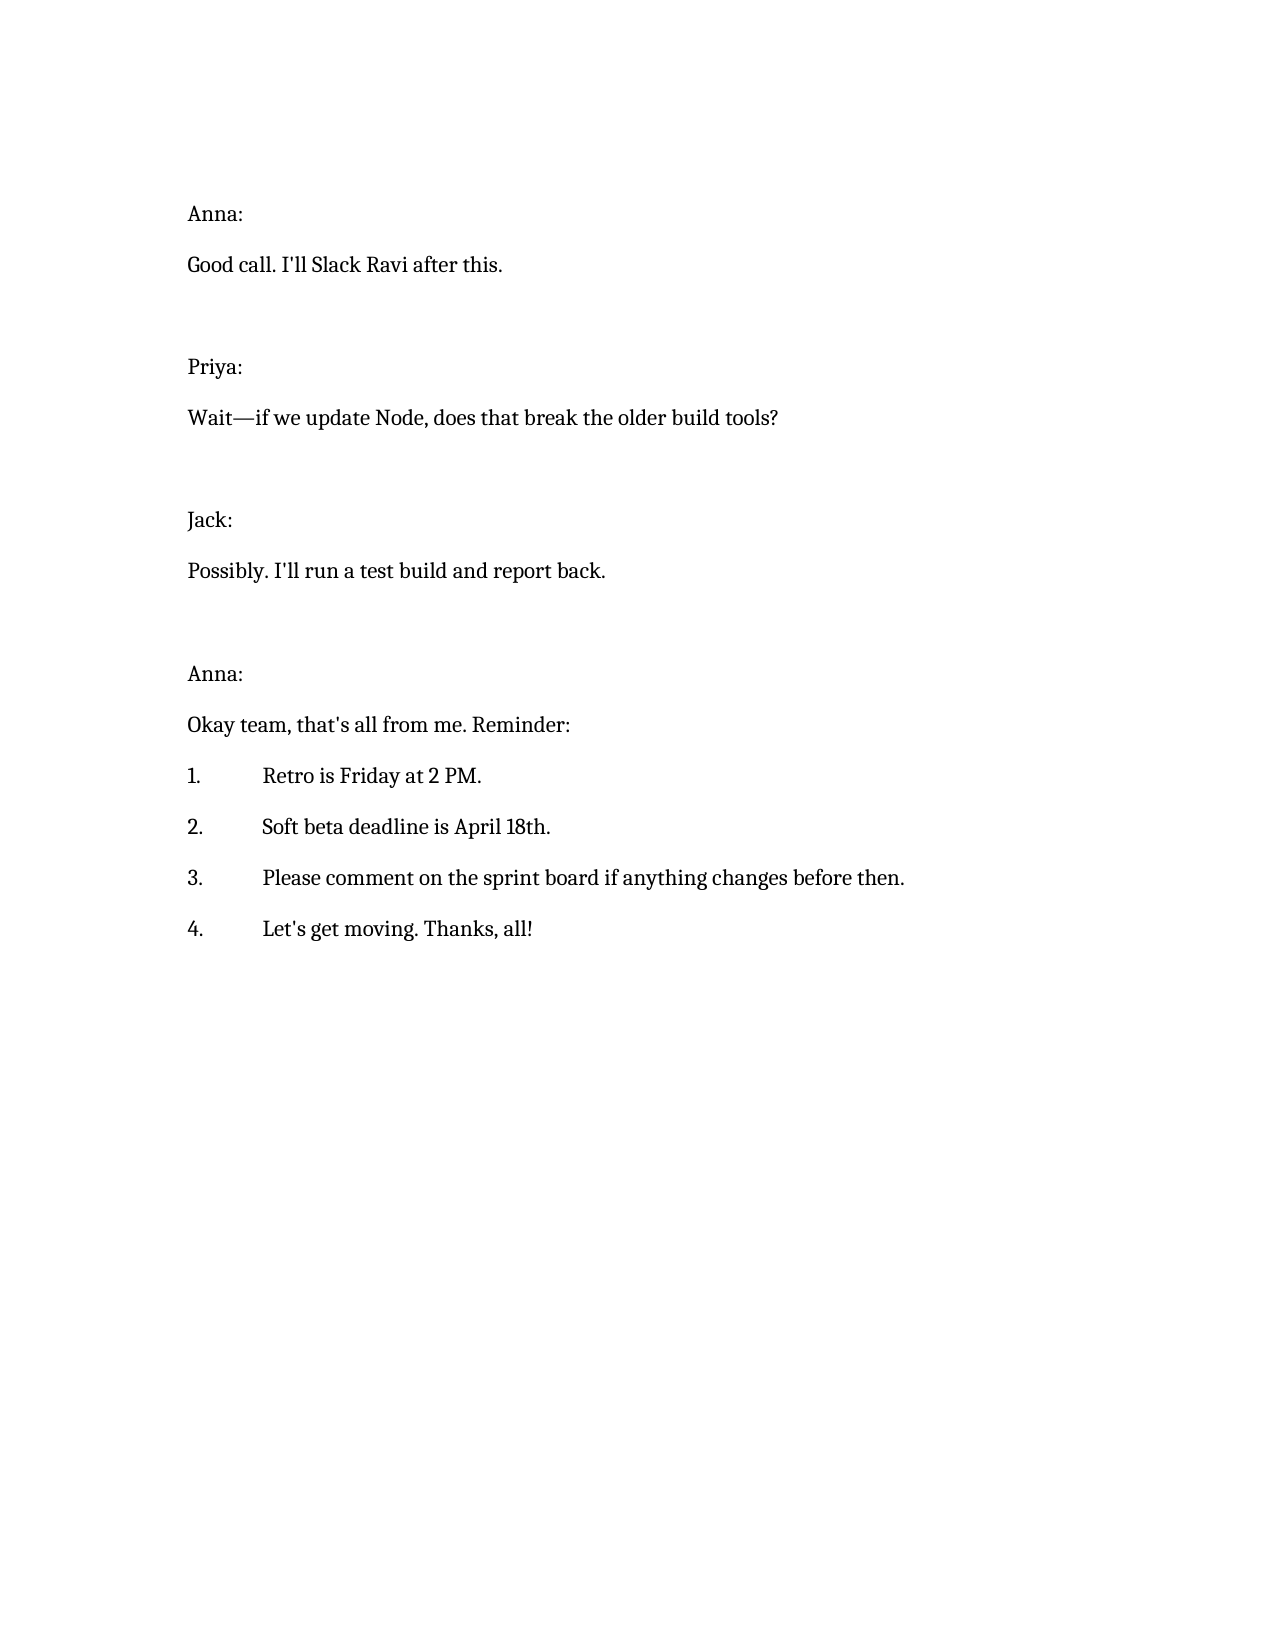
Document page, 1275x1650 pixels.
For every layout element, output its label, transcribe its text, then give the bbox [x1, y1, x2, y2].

text 4. Let's get moving. Thanks, all! [187, 916, 1087, 942]
text 2. Soft beta deadline is April 18th. [187, 813, 1087, 840]
text 3. Please comment on the sprint board if anything changes before then. [187, 864, 1087, 891]
text Wait—if we update Node, does that break the older build tools? [187, 405, 1087, 432]
text Jack: [187, 507, 1087, 534]
text Anna: [187, 660, 1087, 687]
text Okay team, that's all from me. Reminder: [187, 711, 1087, 738]
text Good call. I'll Slack Ravi after this. [187, 252, 1087, 278]
text Anna: [187, 201, 1087, 227]
text 1. Retro is Friday at 2 PM. [187, 762, 1087, 789]
text Priya: [187, 354, 1087, 381]
text Possibly. I'll run a test build and report back. [187, 558, 1087, 585]
